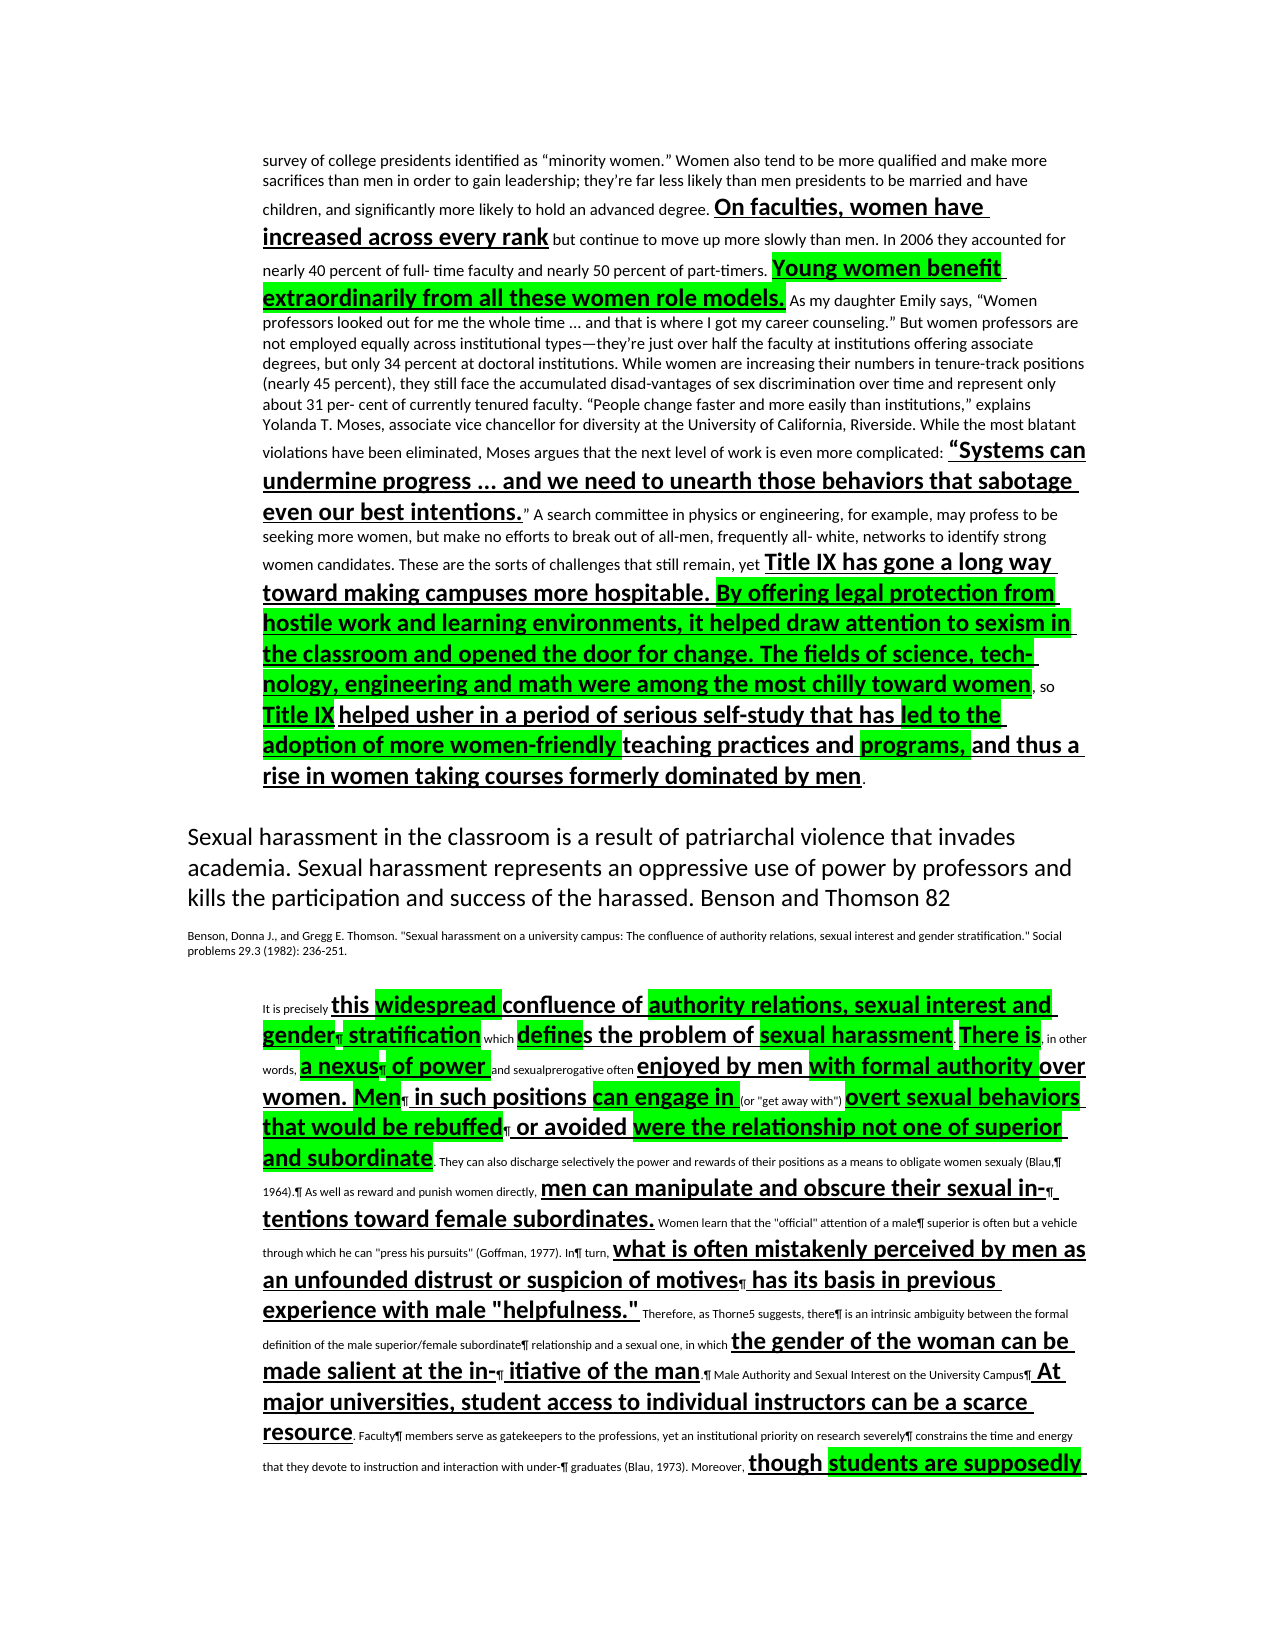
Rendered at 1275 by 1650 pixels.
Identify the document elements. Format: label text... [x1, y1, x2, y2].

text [262, 989, 1087, 1477]
text Benson, Donna J., and Gregg E. Thomson. "Sexual harassment on a university campus: The confluence of authority relations, sexual interest and gender stratification." Social problems 29.3 (1982): 236-251. [187, 928, 1087, 959]
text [262, 150, 1087, 791]
subtitle Sexual harassment in the classroom is a result of patriarchal violence that invades academia. Sexual harassment represents an oppressive use of power by professors and kills the participation and success of the harassed. Benson and Thomson 82 [187, 821, 1087, 913]
